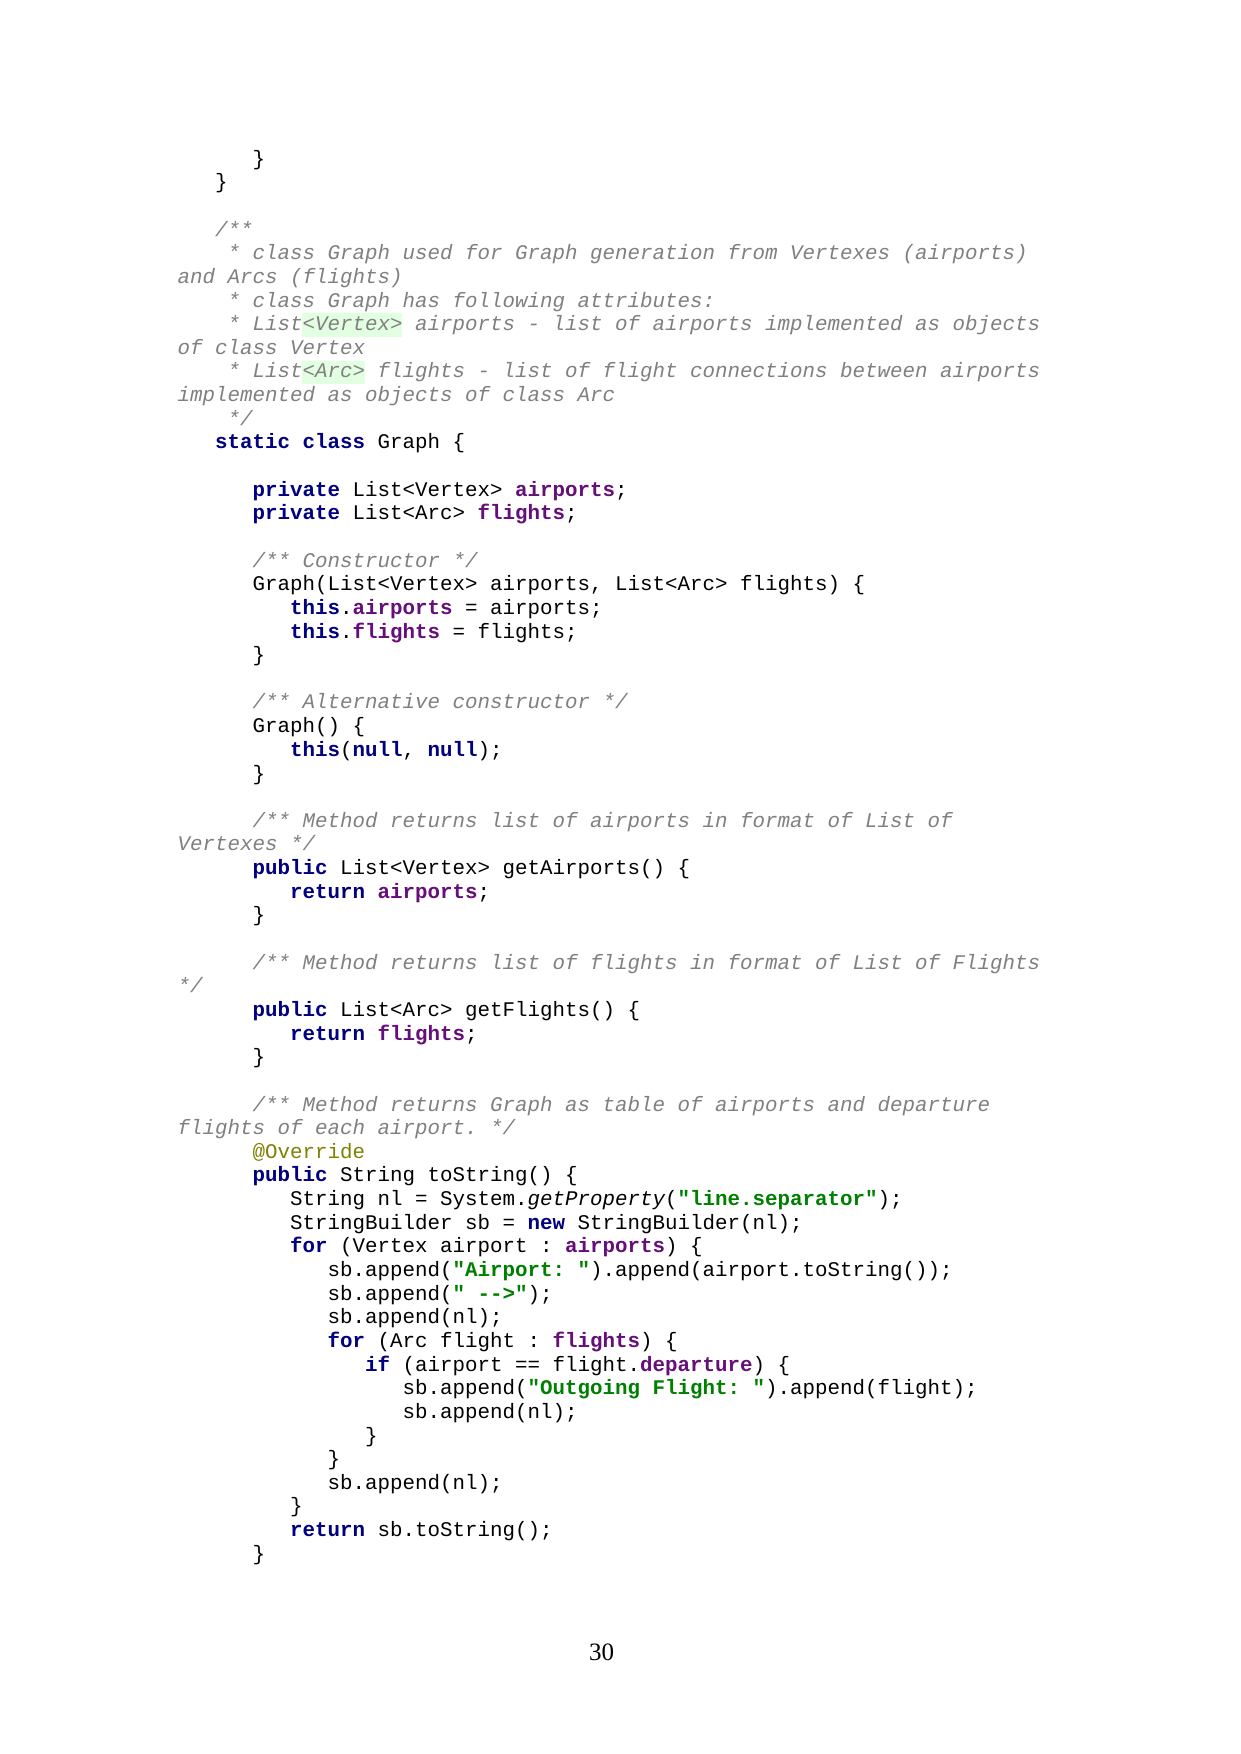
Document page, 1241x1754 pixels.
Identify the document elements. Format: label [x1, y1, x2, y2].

text [177, 148, 1063, 1590]
